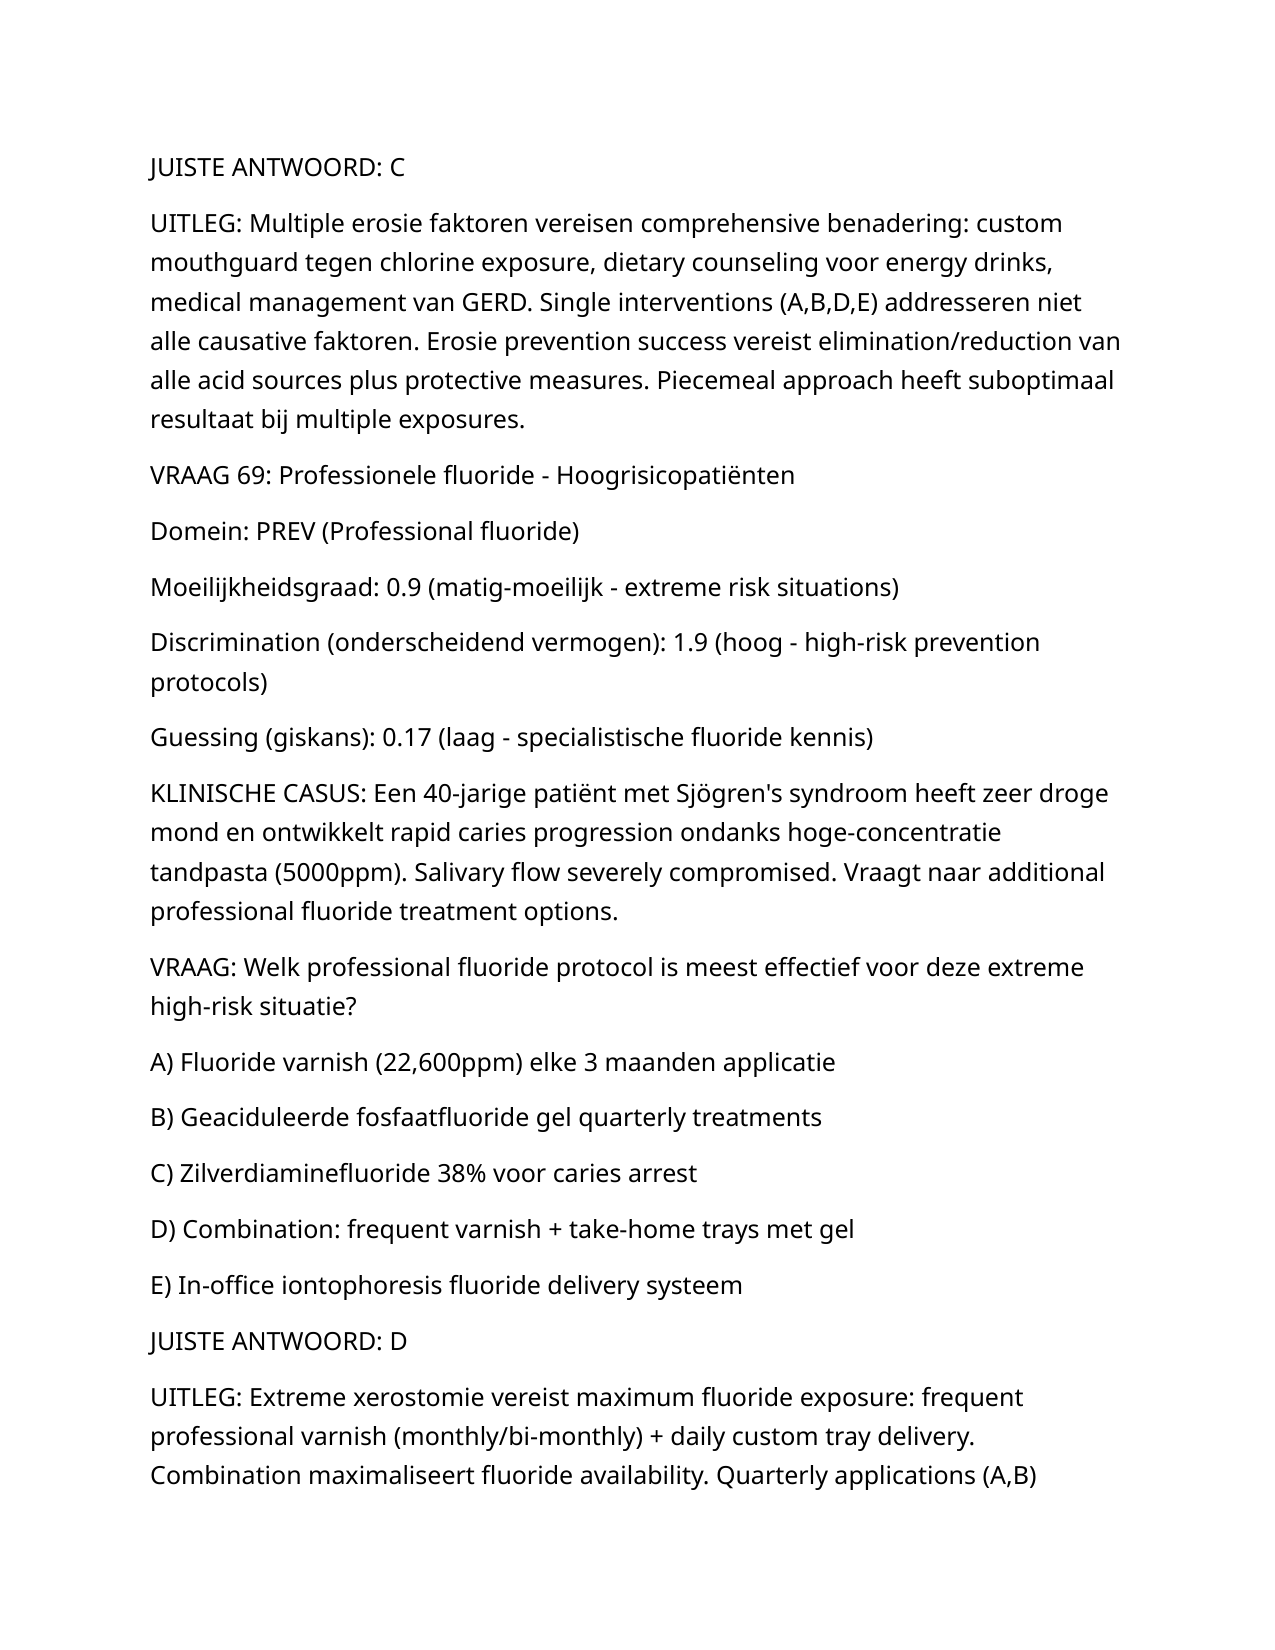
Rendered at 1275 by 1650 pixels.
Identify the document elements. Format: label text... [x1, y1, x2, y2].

text Guessing (giskans): 0.17 (laag - specialistische fluoride kennis) [150, 720, 1125, 754]
text B) Geaciduleerde fosfaatfluoride gel quarterly treatments [150, 1100, 1125, 1134]
text E) In-office iontophoresis fluoride delivery systeem [150, 1267, 1125, 1302]
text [150, 1379, 1125, 1492]
text VRAAG 69: Professionele fluoride - Hoogrisicopatiënten [150, 457, 1125, 492]
text D) Combination: frequent varnish + take-home trays met gel [150, 1212, 1125, 1246]
text JUISTE ANTWOORD: D [150, 1323, 1125, 1357]
text Moeilijkheidsgraad: 0.9 (matig-moeilijk - extreme risk situations) [150, 569, 1125, 603]
text Discrimination (onderscheidend vermogen): 1.9 (hoog - high-risk prevention protocols) [150, 625, 1125, 698]
text A) Fluoride varnish (22,600ppm) elke 3 maanden applicatie [150, 1044, 1125, 1078]
text VRAAG: Welk professional fluoride protocol is meest effectief voor deze extreme high-risk situatie? [150, 949, 1125, 1022]
text Domein: PREV (Professional fluoride) [150, 513, 1125, 547]
text JUISTE ANTWOORD: C [150, 150, 1125, 184]
text UITLEG: Multiple erosie faktoren vereisen comprehensive benadering: custom mouthguard tegen chlorine exposure, dietary counseling voor energy drinks, medical management van GERD. Single interventions (A,B,D,E) addresseren niet alle causative faktoren. Erosie prevention success vereist elimination/reduction van alle acid sources plus protective measures. Piecemeal approach heeft suboptimaal resultaat bij multiple exposures. [150, 206, 1125, 436]
text C) Zilverdiaminefluoride 38% voor caries arrest [150, 1156, 1125, 1190]
text KLINISCHE CASUS: Een 40-jarige patiënt met Sjögren's syndroom heeft zeer droge mond en ontwikkelt rapid caries progression ondanks hoge-concentratie tandpasta (5000ppm). Salivary flow severely compromised. Vraagt naar additional professional fluoride treatment options. [150, 776, 1125, 927]
